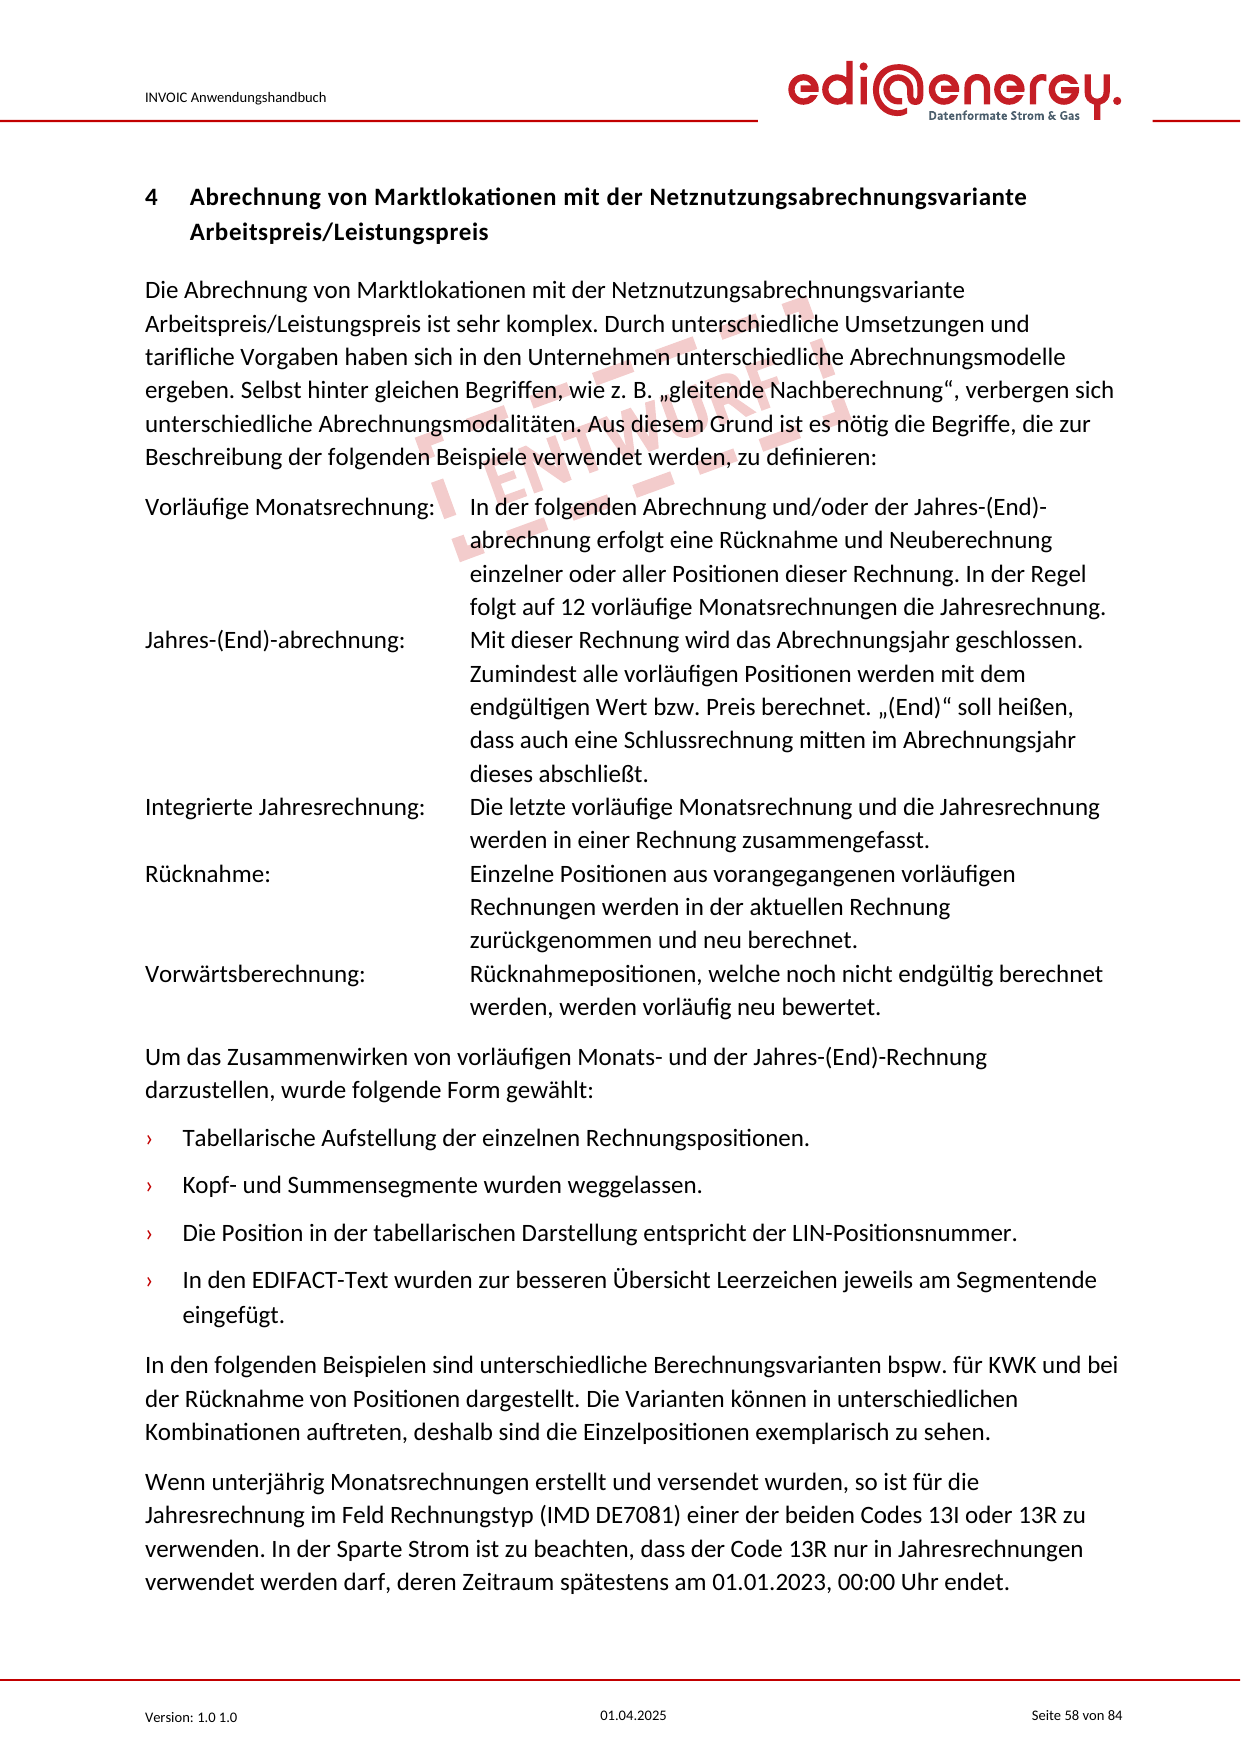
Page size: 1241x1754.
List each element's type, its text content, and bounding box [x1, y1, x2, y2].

list Tabellarische Aufstellung der einzelnen Rechnungspositionen. [145, 1122, 1122, 1152]
text Um das Zusammenwirken von vorläufigen Monats- und der Jahres-(End)-Rechnung darzustellen, wurde folgende Form gewählt: [145, 1038, 1122, 1105]
text Integrierte Jahresrechnung: Die letzte vorläufige Monatsrechnung und die Jahresrechnung werden in einer Rechnung zusammengefasst. [145, 788, 1122, 855]
text Vorläufige Monatsrechnung: In der folgenden Abrechnung und/oder der Jahres-(End)-abrechnung erfolgt eine Rücknahme und Neuberechnung einzelner oder aller Positionen dieser Rechnung. In der Regel folgt auf 12 vorläufige Monatsrechnungen die Jahresrechnung. [145, 488, 1122, 622]
text Vorwärtsberechnung: Rücknahmepositionen, welche noch nicht endgültig berechnet werden, werden vorläufig neu bewertet. [145, 955, 1122, 1022]
list Die Position in der tabellarischen Darstellung entspricht der LIN-Positionsnummer. [145, 1217, 1122, 1247]
text Wenn unterjährig Monatsrechnungen erstellt und versendet wurden, so ist für die Jahresrechnung im Feld Rechnungstyp (IMD DE7081) einer der beiden Codes 13I oder 13R zu verwenden. In der Sparte Strom ist zu beachten, dass der Code 13R nur in Jahresrechnungen verwendet werden darf, deren Zeitraum spätestens am 01.01.2023, 00:00 Uhr endet. [145, 1463, 1122, 1597]
subtitle Abrechnung von Marktlokationen mit der Netznutzungsabrechnungsvariante Arbeitspreis/Leistungspreis [145, 181, 1122, 247]
text Die Abrechnung von Marktlokationen mit der Netznutzungsabrechnungsvariante Arbeitspreis/Leistungspreis ist sehr komplex. Durch unterschiedliche Umsetzungen und tarifliche Vorgaben haben sich in den Unternehmen unterschiedliche Abrechnungsmodelle ergeben. Selbst hinter gleichen Begriffen, wie z. B. „gleitende Nachberechnung“, verbergen sich unterschiedliche Abrechnungsmodalitäten. Aus diesem Grund ist es nötig die Begriffe, die zur Beschreibung der folgenden Beispiele verwendet werden, zu definieren: [145, 272, 1122, 472]
text Rücknahme: Einzelne Positionen aus vorangegangenen vorläufigen Rechnungen werden in der aktuellen Rechnung zurückgenommen und neu berechnet. [145, 855, 1122, 955]
list In den EDIFACT-Text wurden zur besseren Übersicht Leerzeichen jeweils am Segmentende eingefügt. [145, 1264, 1122, 1330]
list Kopf- und Summensegmente wurden weggelassen. [145, 1169, 1122, 1200]
text Jahres-(End)-abrechnung: Mit dieser Rechnung wird das Abrechnungsjahr geschlossen. Zumindest alle vorläufigen Positionen werden mit dem endgültigen Wert bzw. Preis berechnet. „(End)“ soll heißen, dass auch eine Schlussrechnung mitten im Abrechnungsjahr dieses abschließt. [145, 622, 1122, 788]
text In den folgenden Beispielen sind unterschiedliche Berechnungsvarianten bspw. für KWK und bei der Rücknahme von Positionen dargestellt. Die Varianten können in unterschiedlichen Kombinationen auftreten, deshalb sind die Einzelpositionen exemplarisch zu sehen. [145, 1347, 1122, 1447]
